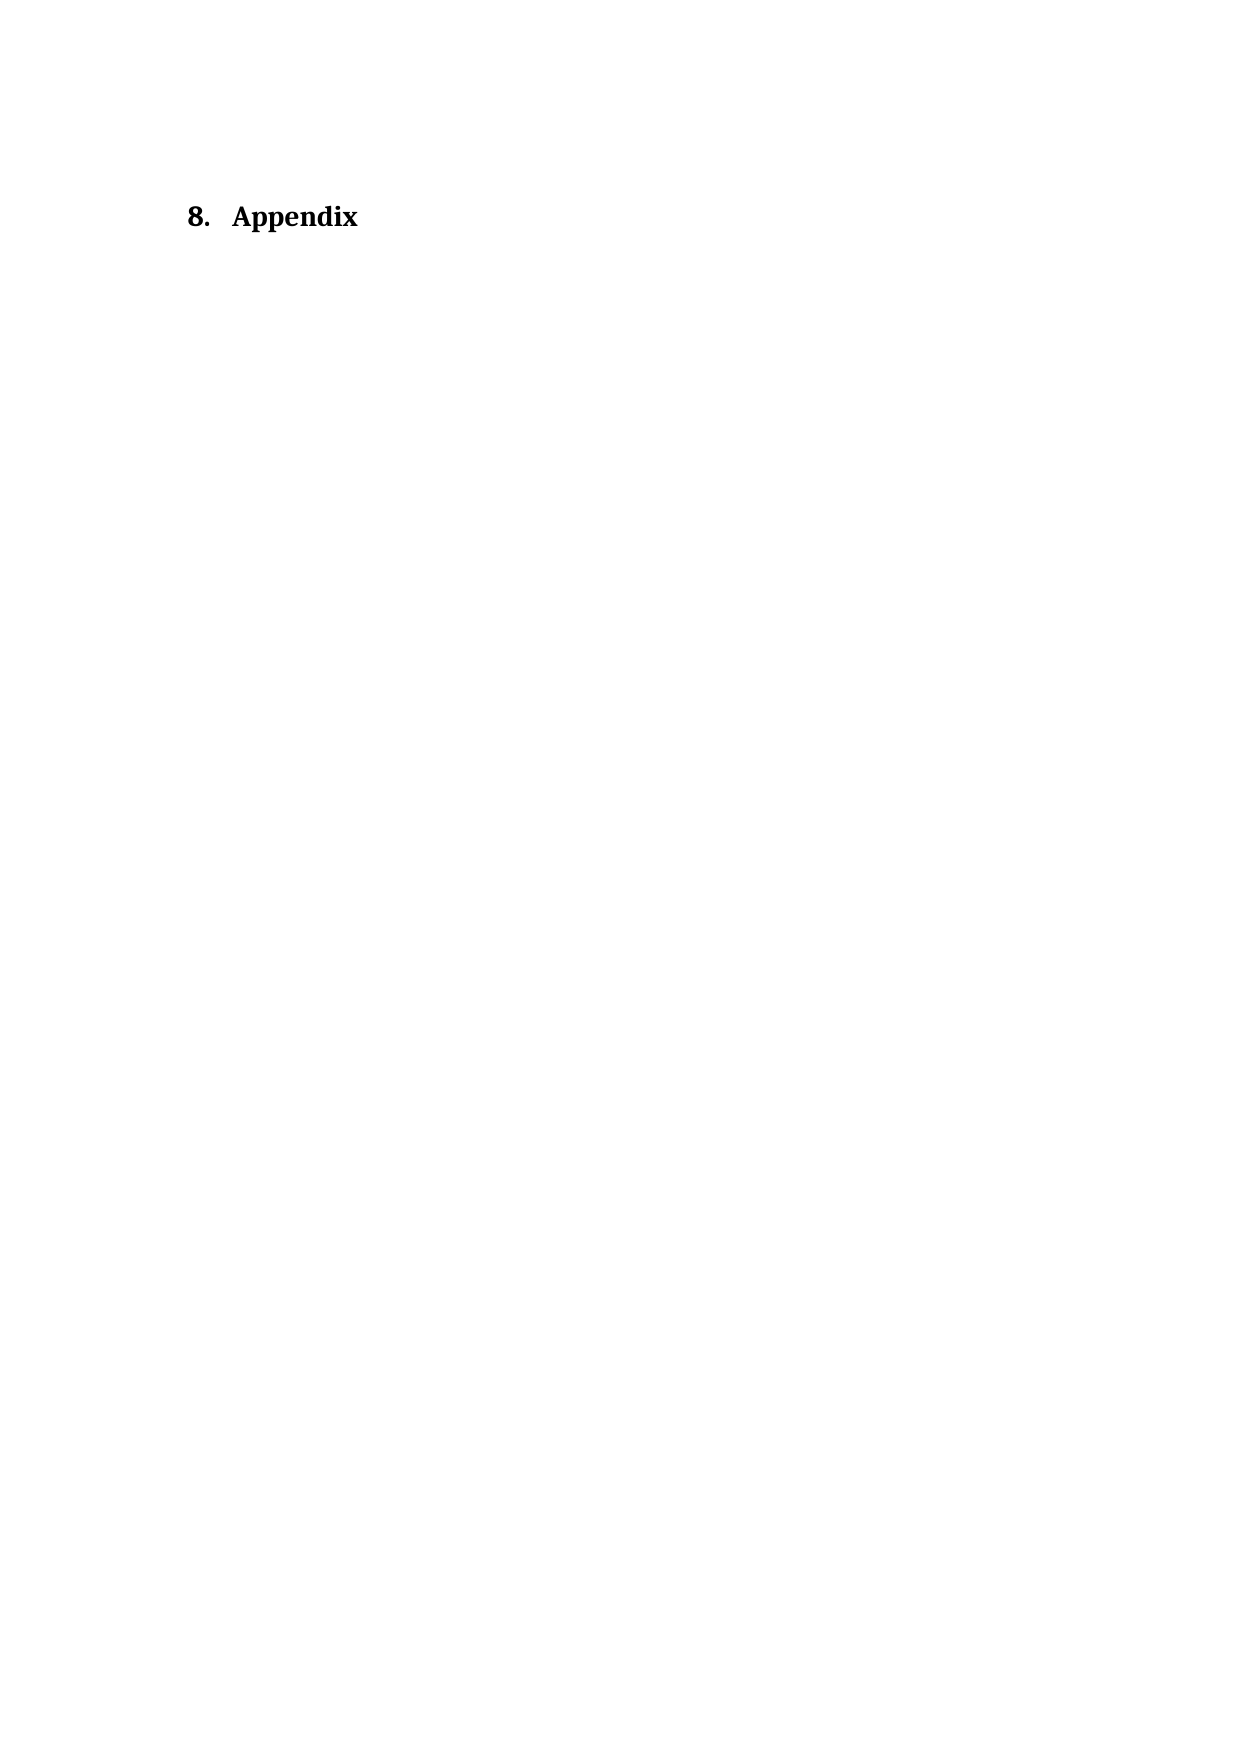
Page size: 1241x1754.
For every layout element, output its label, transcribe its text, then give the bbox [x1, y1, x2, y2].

subtitle Appendix [187, 200, 1053, 233]
